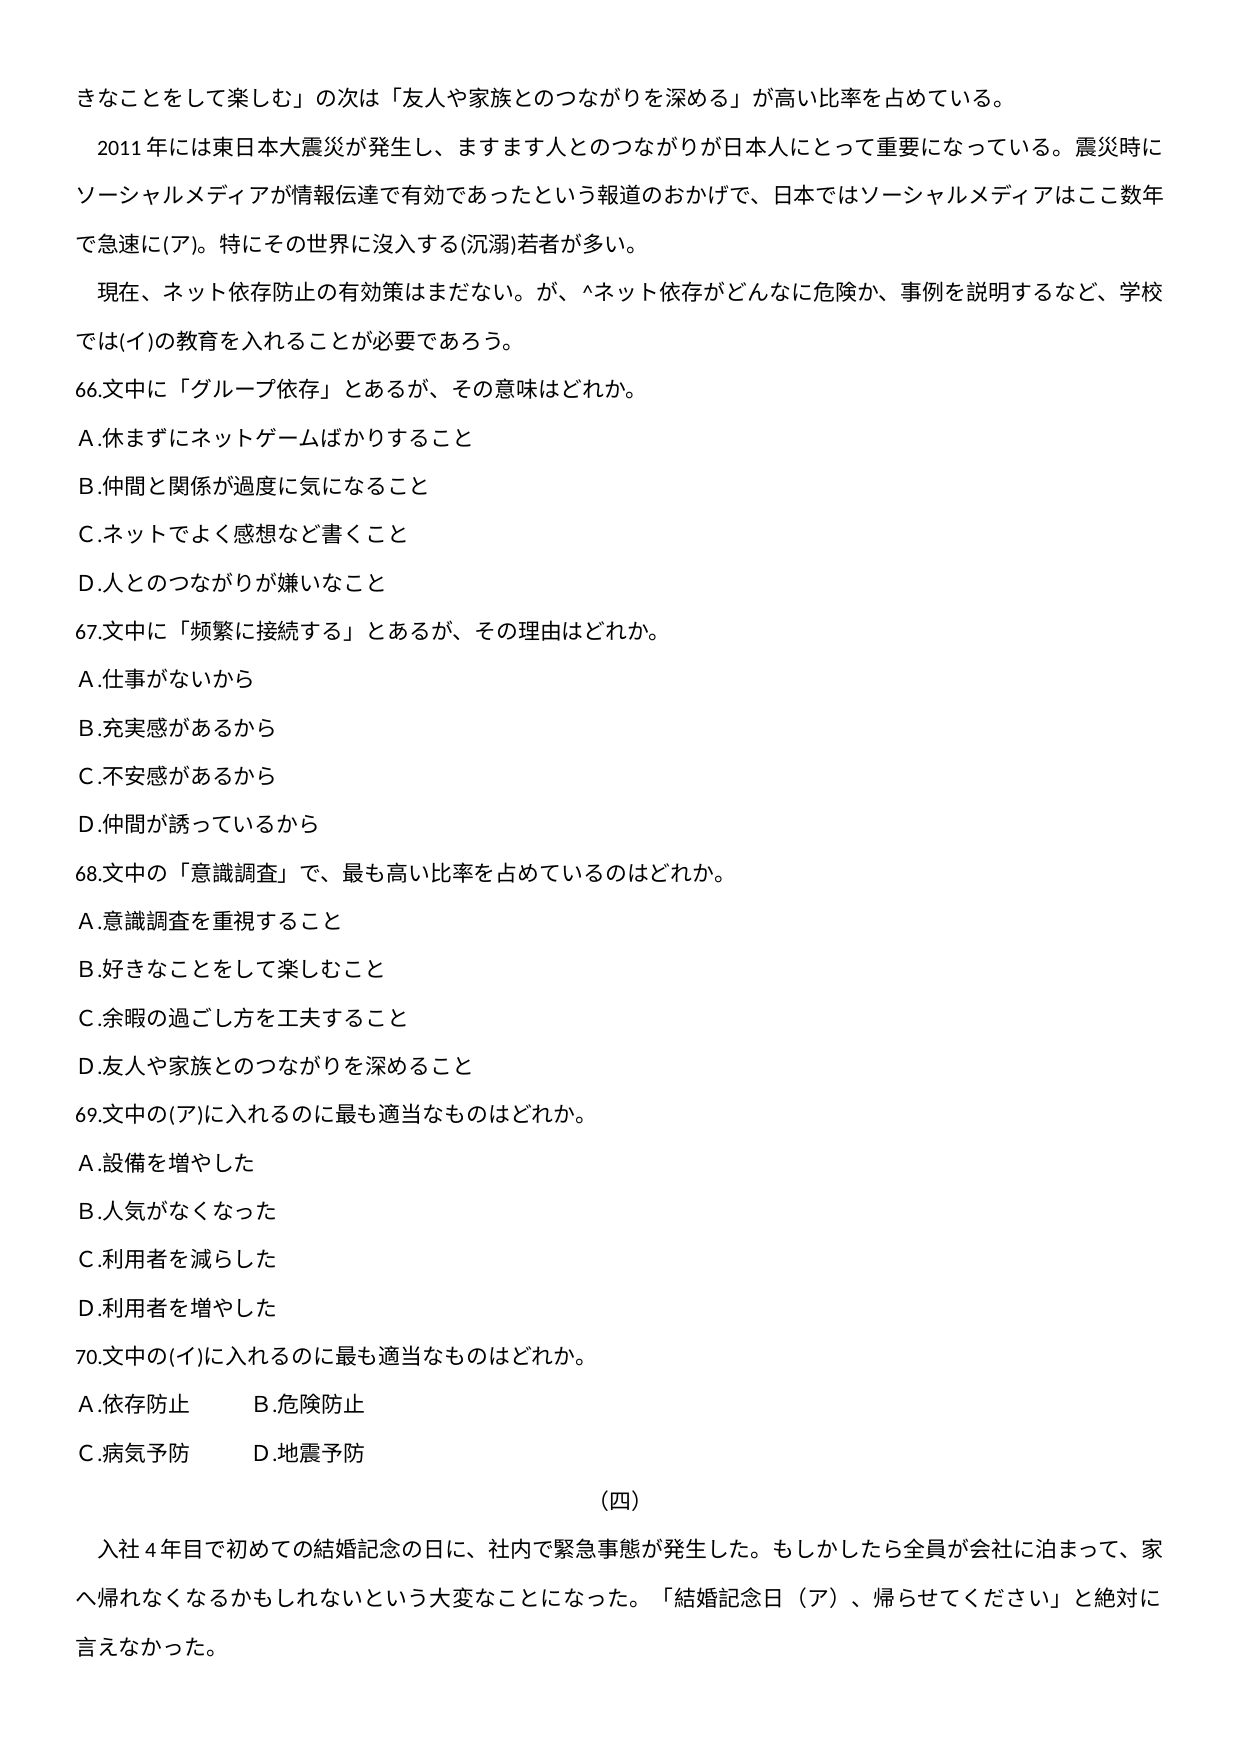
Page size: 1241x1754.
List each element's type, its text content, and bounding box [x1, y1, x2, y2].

text Ａ.意識調査を重視すること [75, 904, 1165, 936]
text Ｄ.仲間が誘っているから [75, 807, 1165, 839]
text Ａ.依存防止 Ｂ.危険防止 [75, 1387, 1165, 1419]
text 70.文中の(イ)に入れるのに最も適当なものはどれか。 [75, 1339, 1165, 1371]
text Ａ.設備を増やした [75, 1145, 1165, 1178]
text Ｂ.仲間と関係が過度に気になること [75, 469, 1165, 501]
text Ｄ.人とのつながりが嫌いなこと [75, 565, 1165, 598]
text Ｄ.利用者を増やした [75, 1290, 1165, 1323]
text Ｃ.ネットでよく感想など書くこと [75, 517, 1165, 549]
text 66.文中に「グループ依存」とあるが、その意味はどれか。 [75, 372, 1165, 404]
text Ａ.休まずにネットゲームばかりすること [75, 420, 1165, 453]
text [75, 81, 1165, 113]
text Ｃ.利用者を減らした [75, 1242, 1165, 1274]
text （四） [75, 1484, 1165, 1516]
text 67.文中に「频繁に接続する」とあるが、その理由はどれか。 [75, 614, 1165, 646]
text 入社4年目で初めての結婚記念の日に、社内で緊急事態が発生した。もしかしたら全員が会社に泊まって、家へ帰れなくなるかもしれないという大変なことになった。「結婚記念日（ア）、帰らせてください」と絶対に言えなかった。 [75, 1532, 1165, 1662]
text Ｂ.好きなことをして楽しむこと [75, 952, 1165, 984]
text Ｂ.人気がなくなった [75, 1194, 1165, 1226]
text 68.文中の「意識調査」で、最も高い比率を占めているのはどれか。 [75, 855, 1165, 888]
text Ａ.仕事がないから [75, 662, 1165, 694]
text Ｃ.病気予防 Ｄ.地震予防 [75, 1435, 1165, 1468]
text Ｂ.充実感があるから [75, 710, 1165, 743]
text 現在、ネット依存防止の有効策はまだない。が、^ネット依存がどんなに危険か、事例を説明するなど、学校では(イ)の教育を入れることが必要であろう。 [75, 275, 1165, 356]
text 69.文中の(ア)に入れるのに最も適当なものはどれか。 [75, 1097, 1165, 1129]
text Ｃ.不安感があるから [75, 759, 1165, 791]
text 2011年には東日本大震災が発生し、ますます人とのつながりが日本人にとって重要になっている。震災時にソーシャルメディアが情報伝達で有効であったという報道のおかげで、日本ではソーシャルメディアはここ数年で急速に(ア)。特にその世界に沒入する(沉溺)若者が多い。 [75, 129, 1165, 259]
text Ｃ.余暇の過ごし方を工夫すること [75, 1000, 1165, 1033]
text Ｄ.友人や家族とのつながりを深めること [75, 1049, 1165, 1081]
